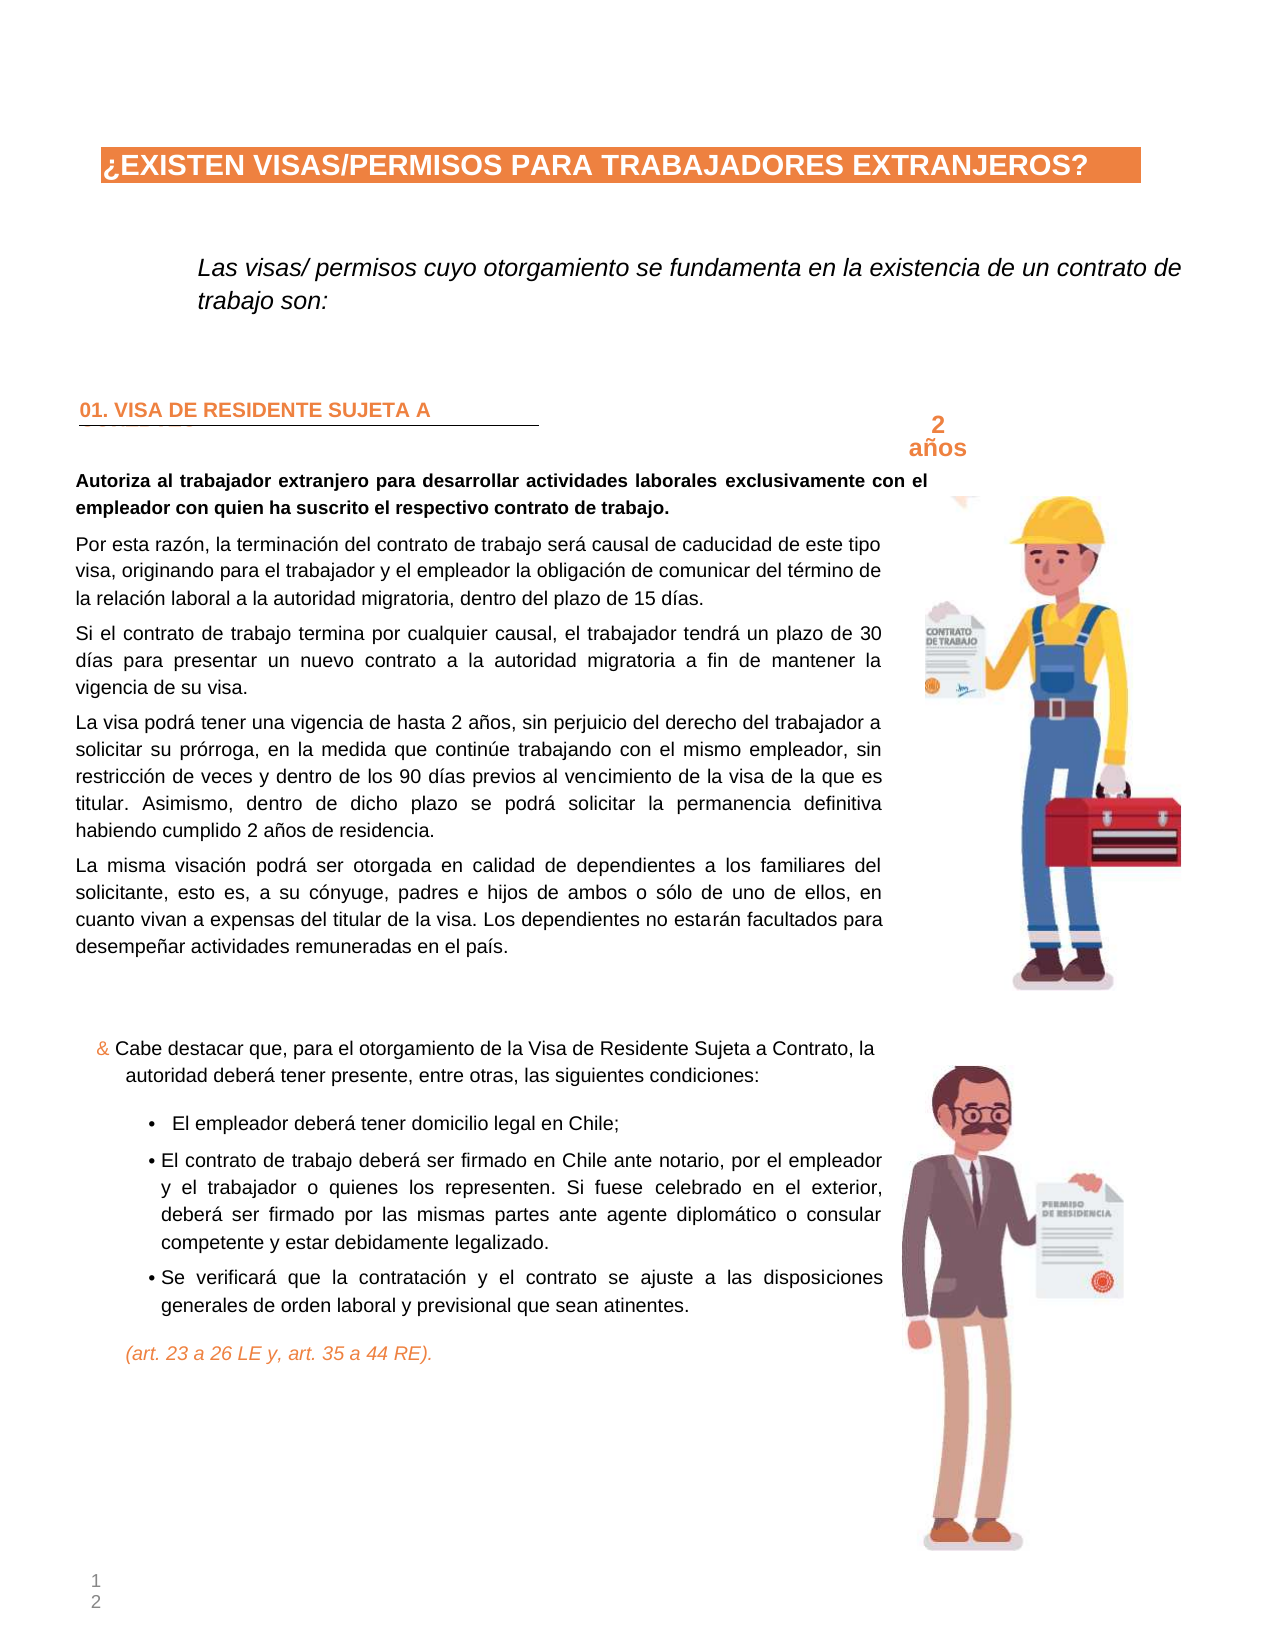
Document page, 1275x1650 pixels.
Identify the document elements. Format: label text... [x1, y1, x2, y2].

list El empleador deberá tener domicilio legal en Chile; [75, 1112, 901, 1135]
text Por esta razón, la terminación del contrato de trabajo será causal de caducidad de este tipo visa, originando para el trabajador y el empleador la obligación de comunicar del término de la relación laboral a la autoridad migratoria, dentro del plazo de 15 días. [75, 532, 925, 609]
list Se verificará que la contratación y el contrato se ajuste a las disposiciones generales de orden laboral y previsional que sean atinentes. [148, 1266, 901, 1316]
list El contrato de trabajo deberá ser firmado en Chile ante notario, por el empleador y el trabajador o quienes los representen. Si fuese celebrado en el exterior, deberá ser firmado por las mismas partes ante agente diplomático o consular competente y estar debidamente legalizado. [148, 1149, 901, 1253]
picture [901, 1065, 1124, 1551]
text & Cabe destacar que, para el otorgamiento de la Visa de Residente Sujeta a Contrato, la autoridad deberá tener presente, entre otras, las siguientes condiciones: [96, 1037, 928, 1087]
text Autoriza al trabajador extranjero para desarrollar actividades laborales exclusivamente con el empleador con quien ha suscrito el respectivo contrato de trabajo. [75, 147, 928, 519]
picture [925, 496, 1182, 991]
text Si el contrato de trabajo termina por cualquier causal, el trabajador tendrá un plazo de 30 días para presentar un nuevo contrato a la autoridad migratoria a fin de mantener la vigencia de su visa. [75, 622, 925, 698]
text (art. 23 a 26 LE y, art. 35 a 44 RE). [75, 1342, 901, 1365]
text La visa podrá tener una vigencia de hasta 2 años, sin perjuicio del derecho del trabajador a solicitar su prórroga, en la medida que continúe trabajando con el mismo empleador, sin restricción de veces y dentro de los 90 días previos al vencimiento de la visa de la que es titular. Asimismo, dentro de dicho plazo se podrá solicitar la permanencia definitiva habiendo cumplido 2 años de residencia. [75, 711, 925, 842]
text La misma visación podrá ser otorgada en calidad de dependientes a los familiares del solicitante, esto es, a su cónyuge, padres e hijos de ambos o sólo de uno de ellos, en cuanto vivan a expensas del titular de la visa. Los dependientes no estarán facultados para desempeñar actividades remuneradas en el país. [75, 854, 925, 958]
